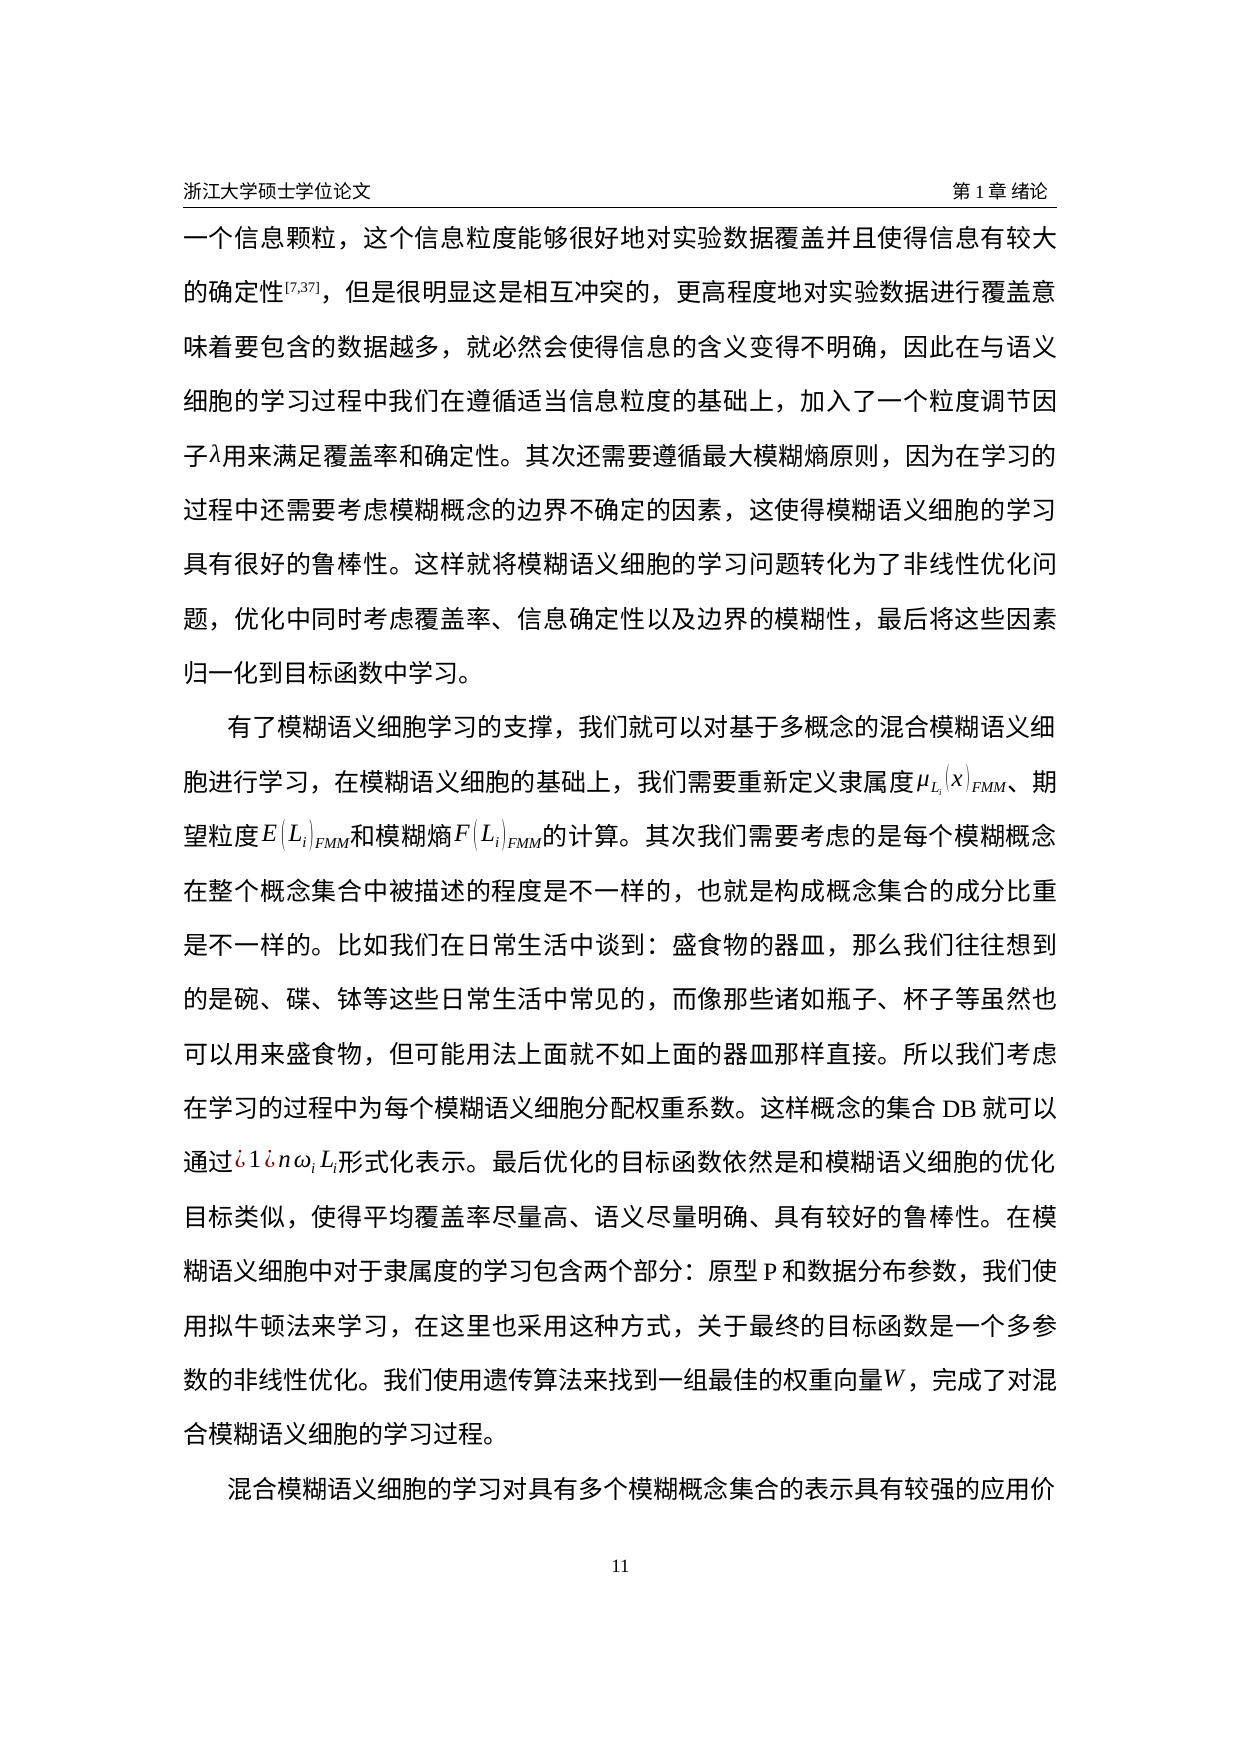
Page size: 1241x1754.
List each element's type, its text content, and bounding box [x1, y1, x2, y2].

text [183, 1469, 1057, 1505]
text 有了模糊语义细胞学习的支撑，我们就可以对基于多概念的混合模糊语义细胞进行学习，在模糊语义细胞的基础上，我们需要重新定义隶属度、期望粒度和模糊熵的计算。其次我们需要考虑的是每个模糊概念在整个概念集合中被描述的程度是不一样的，也就是构成概念集合的成分比重是不一样的。比如我们在日常生活中谈到：盛食物的器皿，那么我们往往想到的是碗、碟、钵等这些日常生活中常见的，而像那些诸如瓶子、杯子等虽然也可以用来盛食物，但可能用法上面就不如上面的器皿那样直接。所以我们考虑在学习的过程中为每个模糊语义细胞分配权重系数。这样概念的集合DB就可以通过形式化表示。最后优化的目标函数依然是和模糊语义细胞的优化目标类似，使得平均覆盖率尽量高、语义尽量明确、具有较好的鲁棒性。在模糊语义细胞中对于隶属度的学习包含两个部分：原型P和数据分布参数，我们使用拟牛顿法来学习，在这里也采用这种方式，关于最终的目标函数是一个多参数的非线性优化。我们使用遗传算法来找到一组最佳的权重向量，完成了对混合模糊语义细胞的学习过程。 [183, 708, 1057, 1451]
